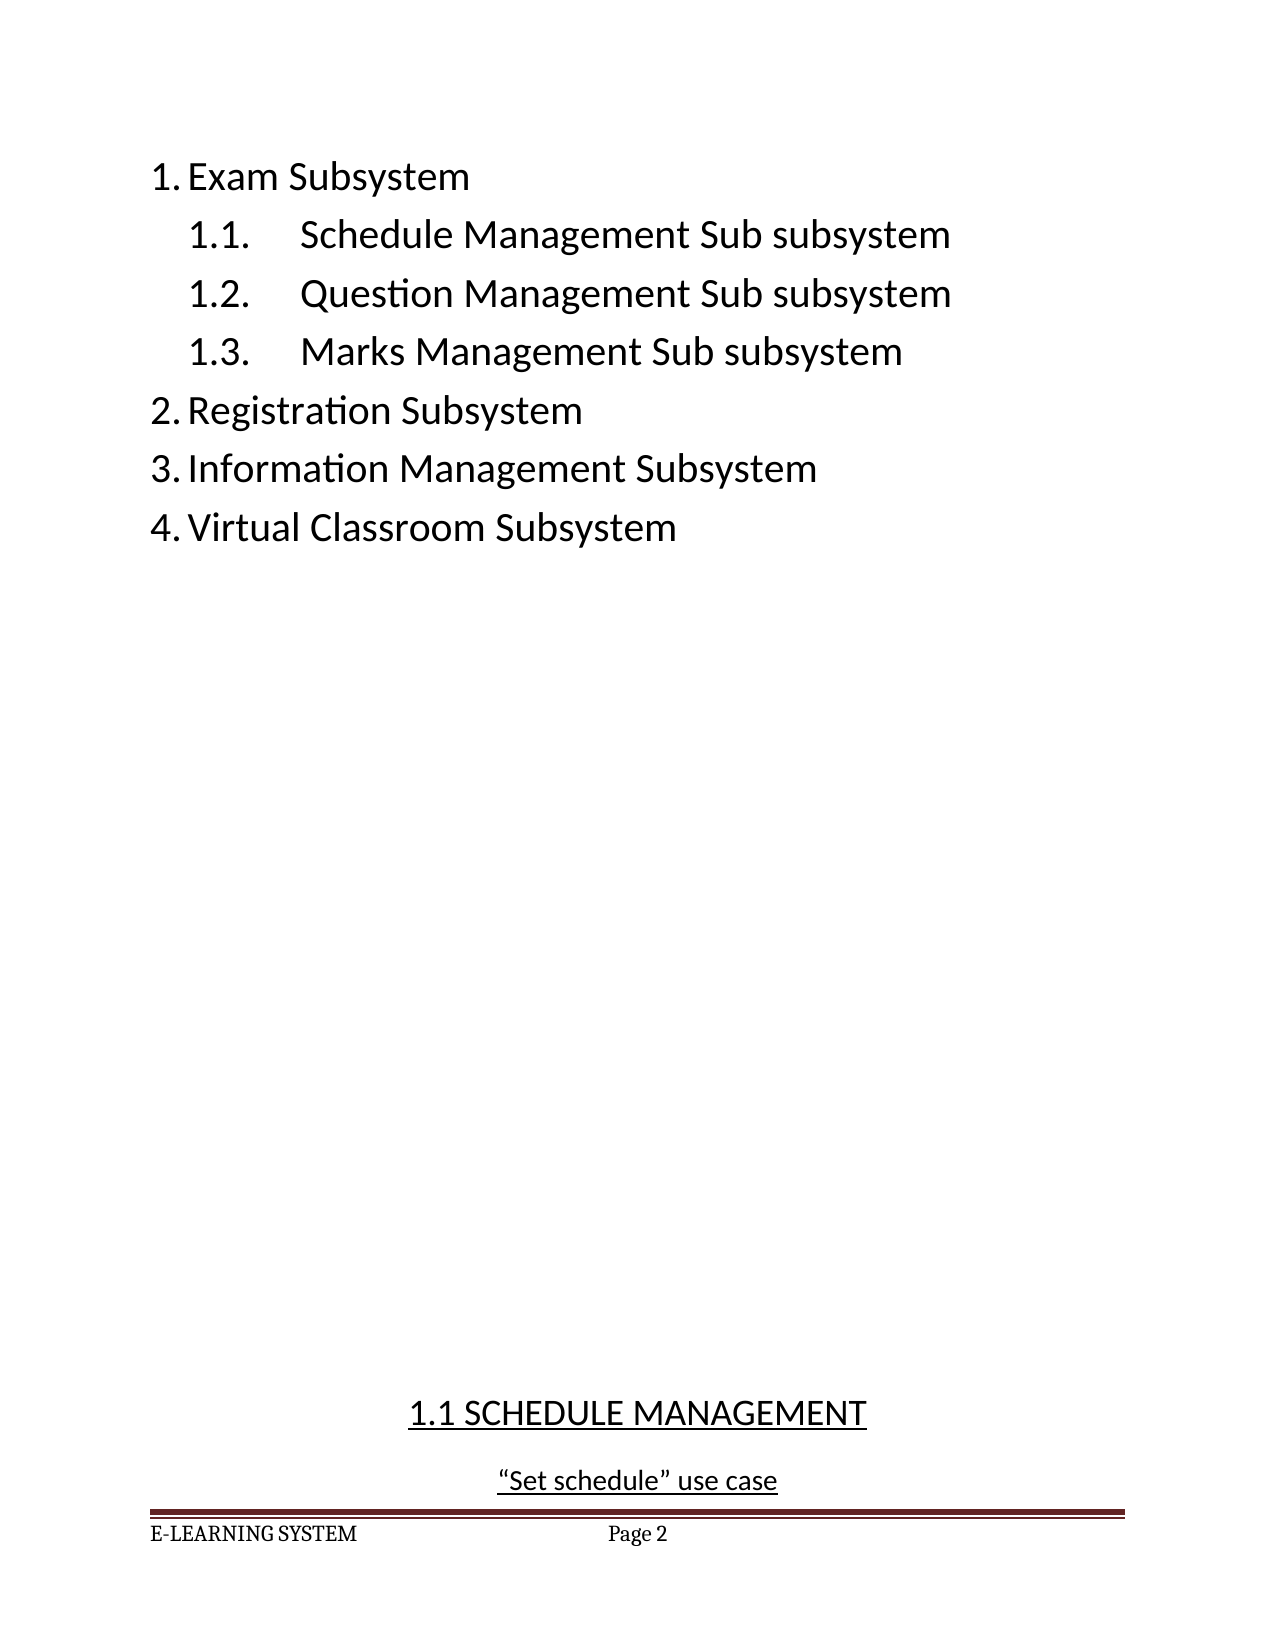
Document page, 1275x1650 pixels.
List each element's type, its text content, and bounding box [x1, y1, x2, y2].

text “Set schedule” use case [150, 1462, 1125, 1498]
list Marks Management Sub subsystem [187, 325, 1125, 376]
list Exam Subsystem [150, 150, 1125, 201]
list Information Management Subsystem [150, 442, 1125, 493]
text 1.1 SCHEDULE MANAGEMENT [150, 1389, 1125, 1435]
list Virtual Classroom Subsystem [150, 501, 1125, 551]
list Registration Subsystem [150, 384, 1125, 434]
list Schedule Management Sub subsystem [187, 208, 1125, 259]
list Question Management Sub subsystem [187, 267, 1125, 318]
